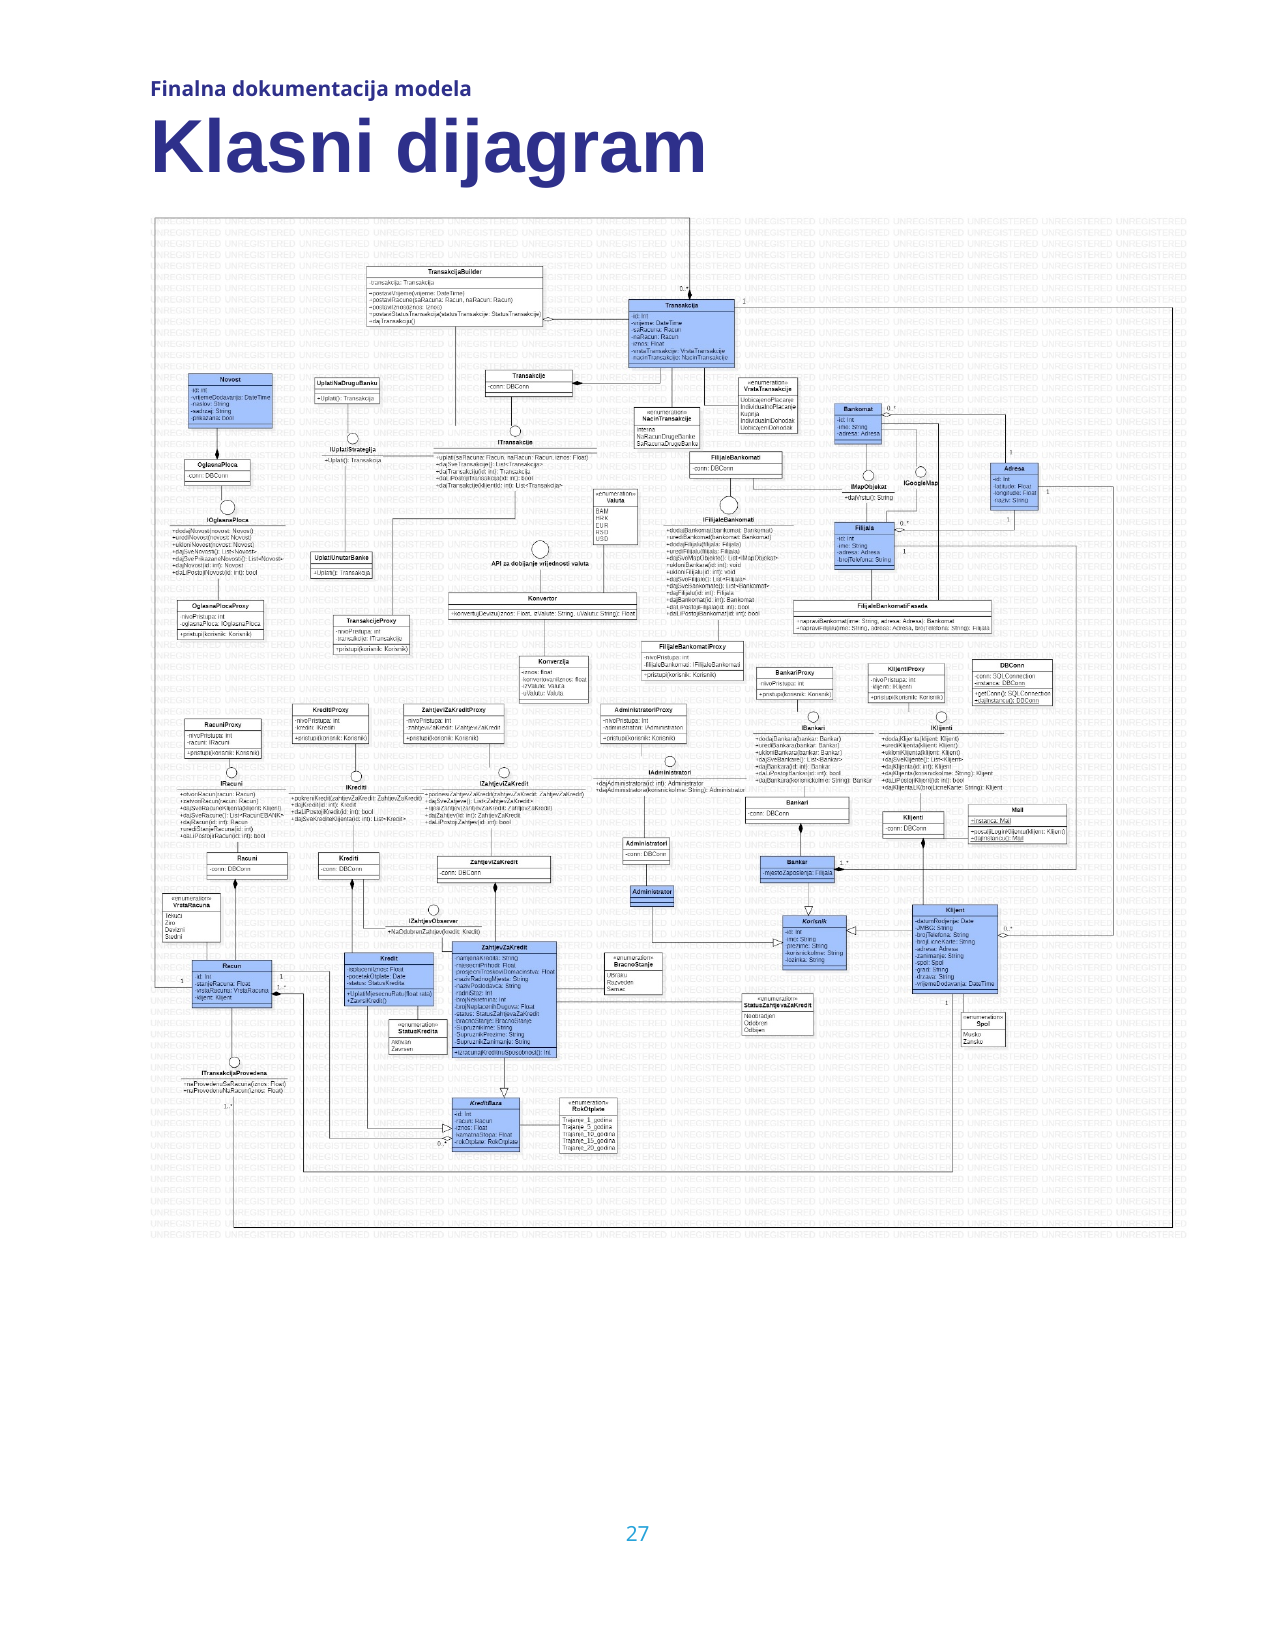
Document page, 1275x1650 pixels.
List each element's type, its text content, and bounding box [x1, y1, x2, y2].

picture [150, 213, 1190, 1246]
subtitle Klasni dijagram [150, 102, 1125, 188]
